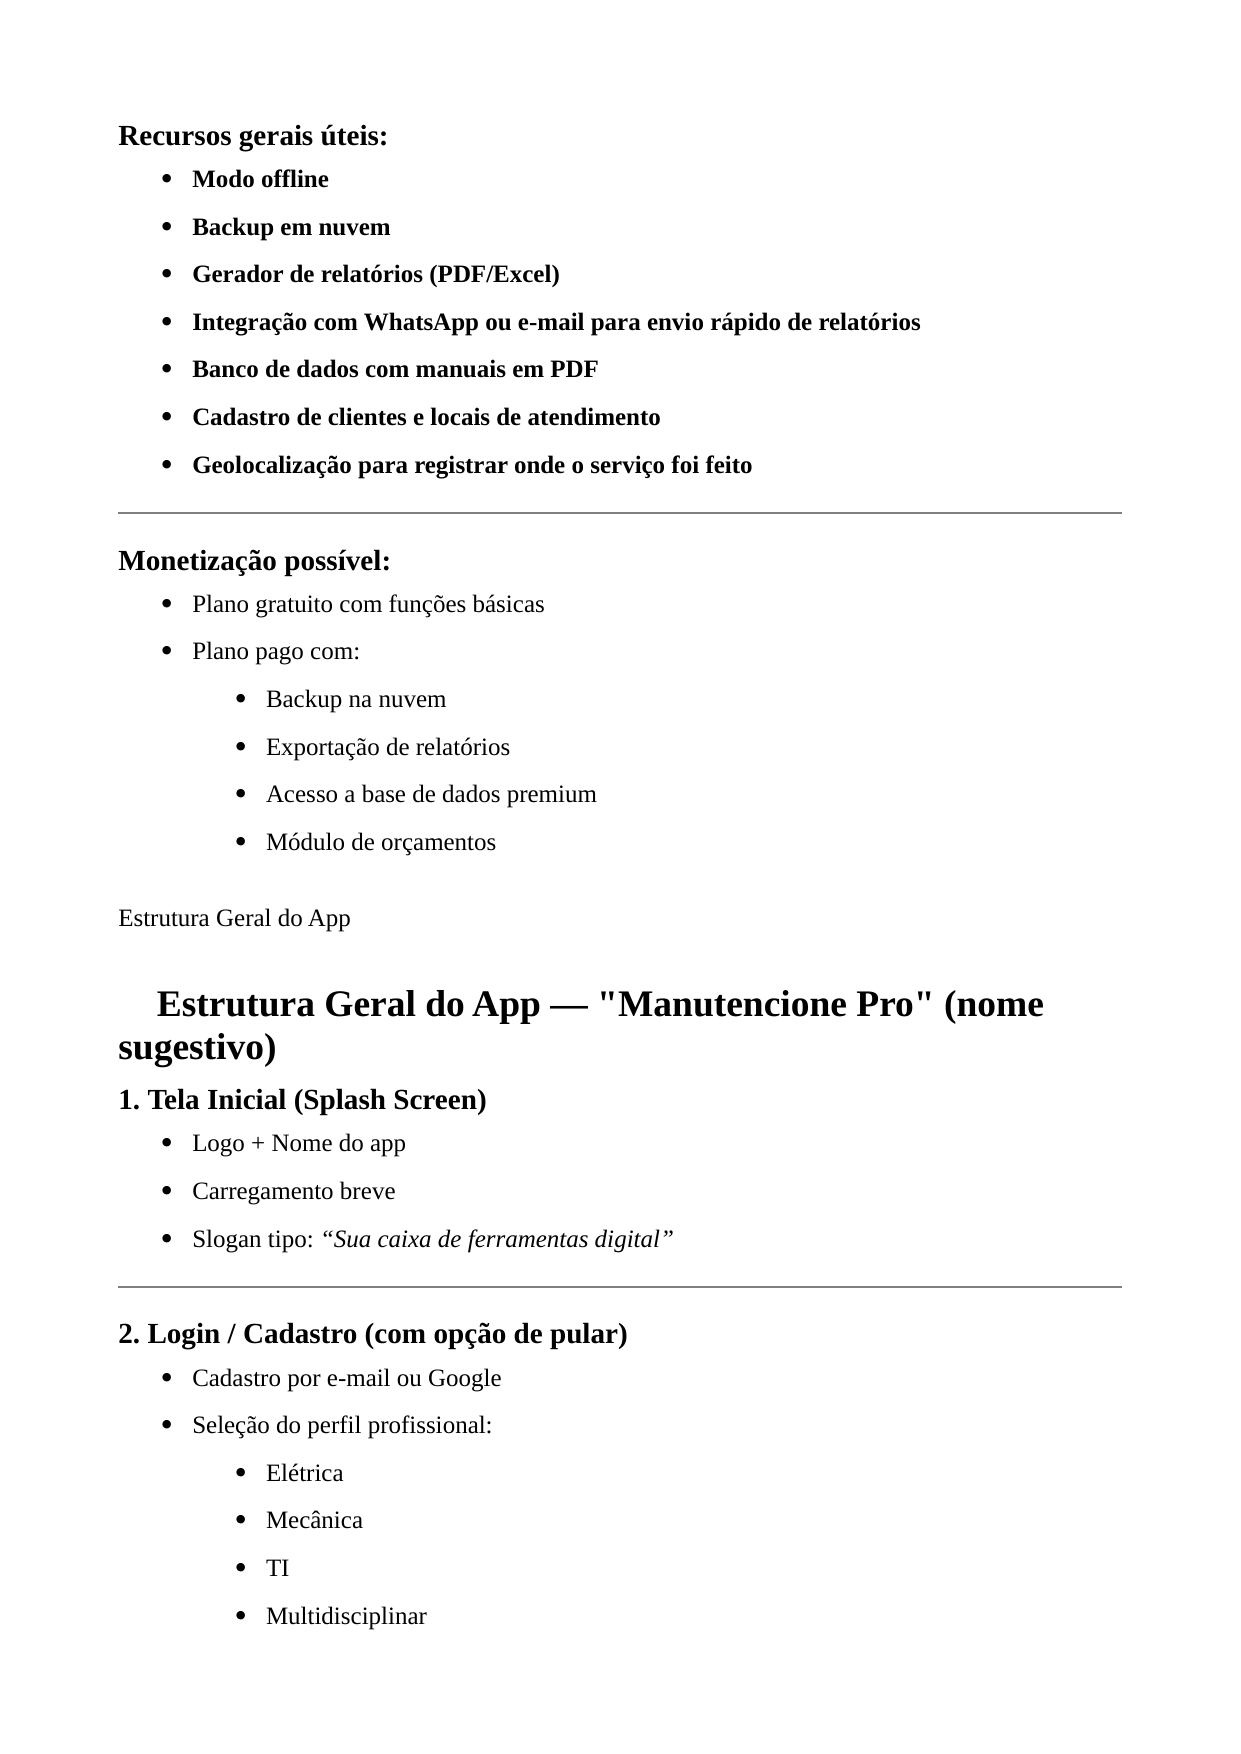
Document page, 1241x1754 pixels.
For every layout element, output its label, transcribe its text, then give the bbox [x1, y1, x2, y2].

list Plano gratuito com funções básicas [162, 589, 1122, 618]
list Carregamento breve [162, 1176, 1122, 1205]
list Banco de dados com manuais em PDF [162, 354, 1122, 383]
list Slogan tipo: “Sua caixa de ferramentas digital” [162, 1224, 1122, 1252]
list Plano pago com: [162, 636, 1122, 665]
list Exportação de relatórios [236, 732, 1122, 760]
list Backup na nuvem [236, 684, 1122, 713]
subtitle 1. Tela Inicial (Splash Screen) [118, 1082, 1122, 1116]
subtitle 2. Login / Cadastro (com opção de pular) [118, 1317, 1122, 1350]
list Geolocalização para registrar onde o serviço foi feito [162, 450, 1122, 478]
text Estrutura Geral do App [118, 903, 1122, 932]
list Cadastro por e-mail ou Google [162, 1363, 1122, 1391]
subtitle Monetização possível: [118, 543, 1122, 576]
list Mecânica [236, 1506, 1122, 1534]
list Acesso a base de dados premium [236, 779, 1122, 808]
list Elétrica [236, 1458, 1122, 1487]
list Gerador de relatórios (PDF/Excel) [162, 259, 1122, 288]
list Backup em nuvem [162, 212, 1122, 241]
list Módulo de orçamentos [236, 827, 1122, 856]
list Multidisciplinar [236, 1601, 1122, 1629]
list TI [236, 1553, 1122, 1582]
subtitle Recursos gerais úteis: [118, 118, 1122, 152]
list Seleção do perfil profissional: [162, 1410, 1122, 1439]
list Integração com WhatsApp ou e-mail para envio rápido de relatórios [162, 307, 1122, 336]
subtitle 🧱 Estrutura Geral do App — "Manutencione Pro" (nome sugestivo) [118, 982, 1122, 1068]
list Cadastro de clientes e locais de atendimento [162, 402, 1122, 431]
list Modo offline [162, 164, 1122, 193]
list Logo + Nome do app [162, 1128, 1122, 1157]
